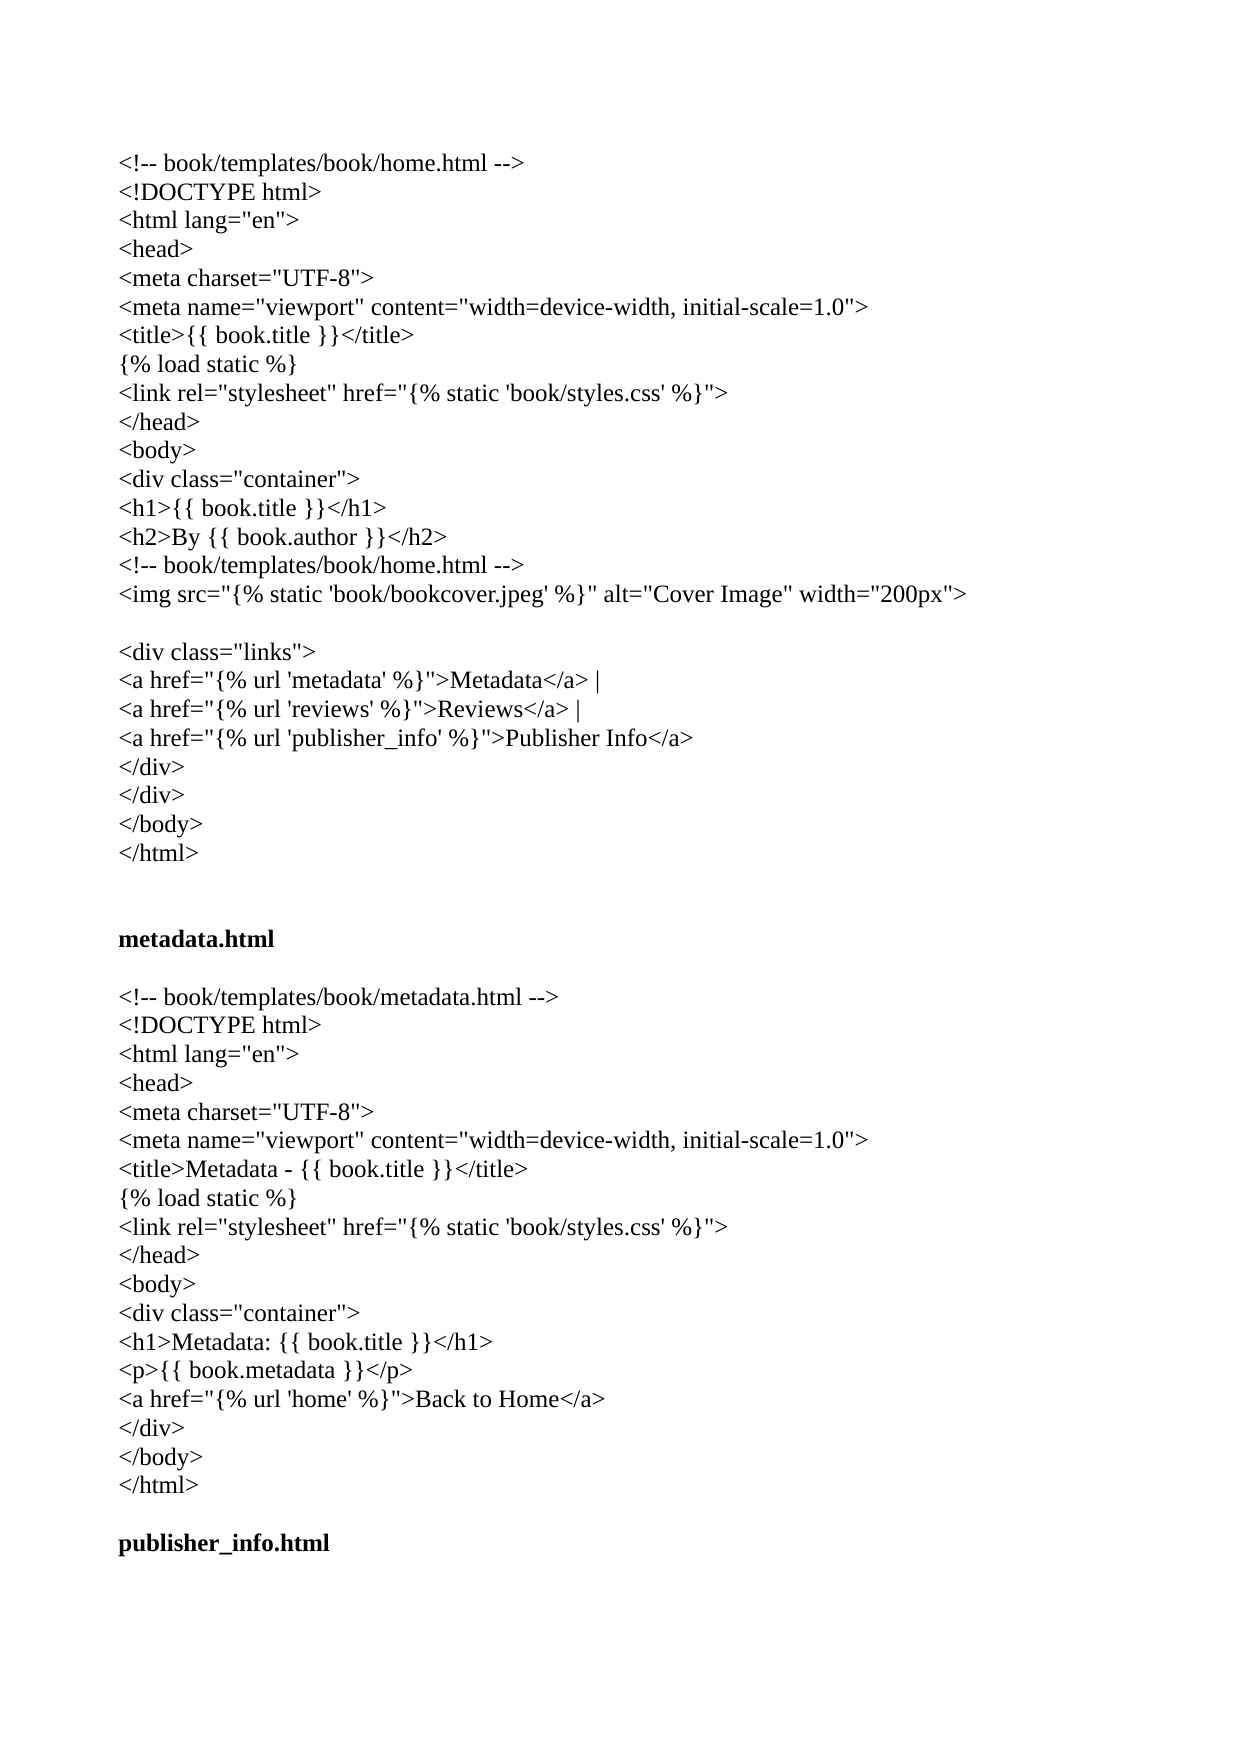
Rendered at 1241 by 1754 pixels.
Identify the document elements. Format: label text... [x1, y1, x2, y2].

text <div class="container"> [118, 1298, 1122, 1327]
text <body> [118, 435, 1122, 464]
text <link rel="stylesheet" href="{% static 'book/styles.css' %}"> [118, 378, 1122, 407]
text <h1>Metadata: {{ book.title }}</h1> [118, 1327, 1122, 1355]
text </div> [118, 752, 1122, 780]
text <html lang="en"> [118, 1039, 1122, 1068]
text <meta charset="UTF-8"> [118, 263, 1122, 292]
text <div class="container"> [118, 464, 1122, 493]
text <meta name="viewport" content="width=device-width, initial-scale=1.0"> [118, 292, 1122, 320]
text <div class="links"> [118, 637, 1122, 665]
text <link rel="stylesheet" href="{% static 'book/styles.css' %}"> [118, 1212, 1122, 1240]
text <title>{{ book.title }}</title> [118, 320, 1122, 349]
text </html> [118, 1470, 1122, 1499]
text metadata.html [118, 924, 1122, 953]
text <head> [118, 1068, 1122, 1097]
text <!-- book/templates/book/home.html --> [118, 550, 1122, 579]
text <html lang="en"> [118, 205, 1122, 234]
text </div> [118, 780, 1122, 809]
text <meta charset="UTF-8"> [118, 1097, 1122, 1125]
text </head> [118, 1240, 1122, 1269]
text <meta name="viewport" content="width=device-width, initial-scale=1.0"> [118, 1125, 1122, 1154]
text <!DOCTYPE html> [118, 177, 1122, 205]
text </body> [118, 809, 1122, 838]
text <a href="{% url 'reviews' %}">Reviews</a> | [118, 694, 1122, 723]
text <h1>{{ book.title }}</h1> [118, 493, 1122, 522]
text <!DOCTYPE html> [118, 1010, 1122, 1039]
text </div> [118, 1413, 1122, 1442]
text <a href="{% url 'publisher_info' %}">Publisher Info</a> [118, 723, 1122, 752]
text <p>{{ book.metadata }}</p> [118, 1355, 1122, 1384]
text </html> [118, 838, 1122, 867]
text <img src="{% static 'book/bookcover.jpeg' %}" alt="Cover Image" width="200px"> [118, 579, 1122, 608]
text <body> [118, 1269, 1122, 1298]
text </head> [118, 407, 1122, 435]
text <h2>By {{ book.author }}</h2> [118, 522, 1122, 550]
text </body> [118, 1442, 1122, 1470]
text <title>Metadata - {{ book.title }}</title> [118, 1154, 1122, 1183]
text <!-- book/templates/book/home.html --> [118, 148, 1122, 177]
text <a href="{% url 'metadata' %}">Metadata</a> | [118, 665, 1122, 694]
text {% load static %} [118, 349, 1122, 378]
text {% load static %} [118, 1183, 1122, 1212]
text <!-- book/templates/book/metadata.html --> [118, 982, 1122, 1010]
text <a href="{% url 'home' %}">Back to Home</a> [118, 1384, 1122, 1413]
text <head> [118, 234, 1122, 263]
text publisher_info.html [118, 1528, 1122, 1557]
